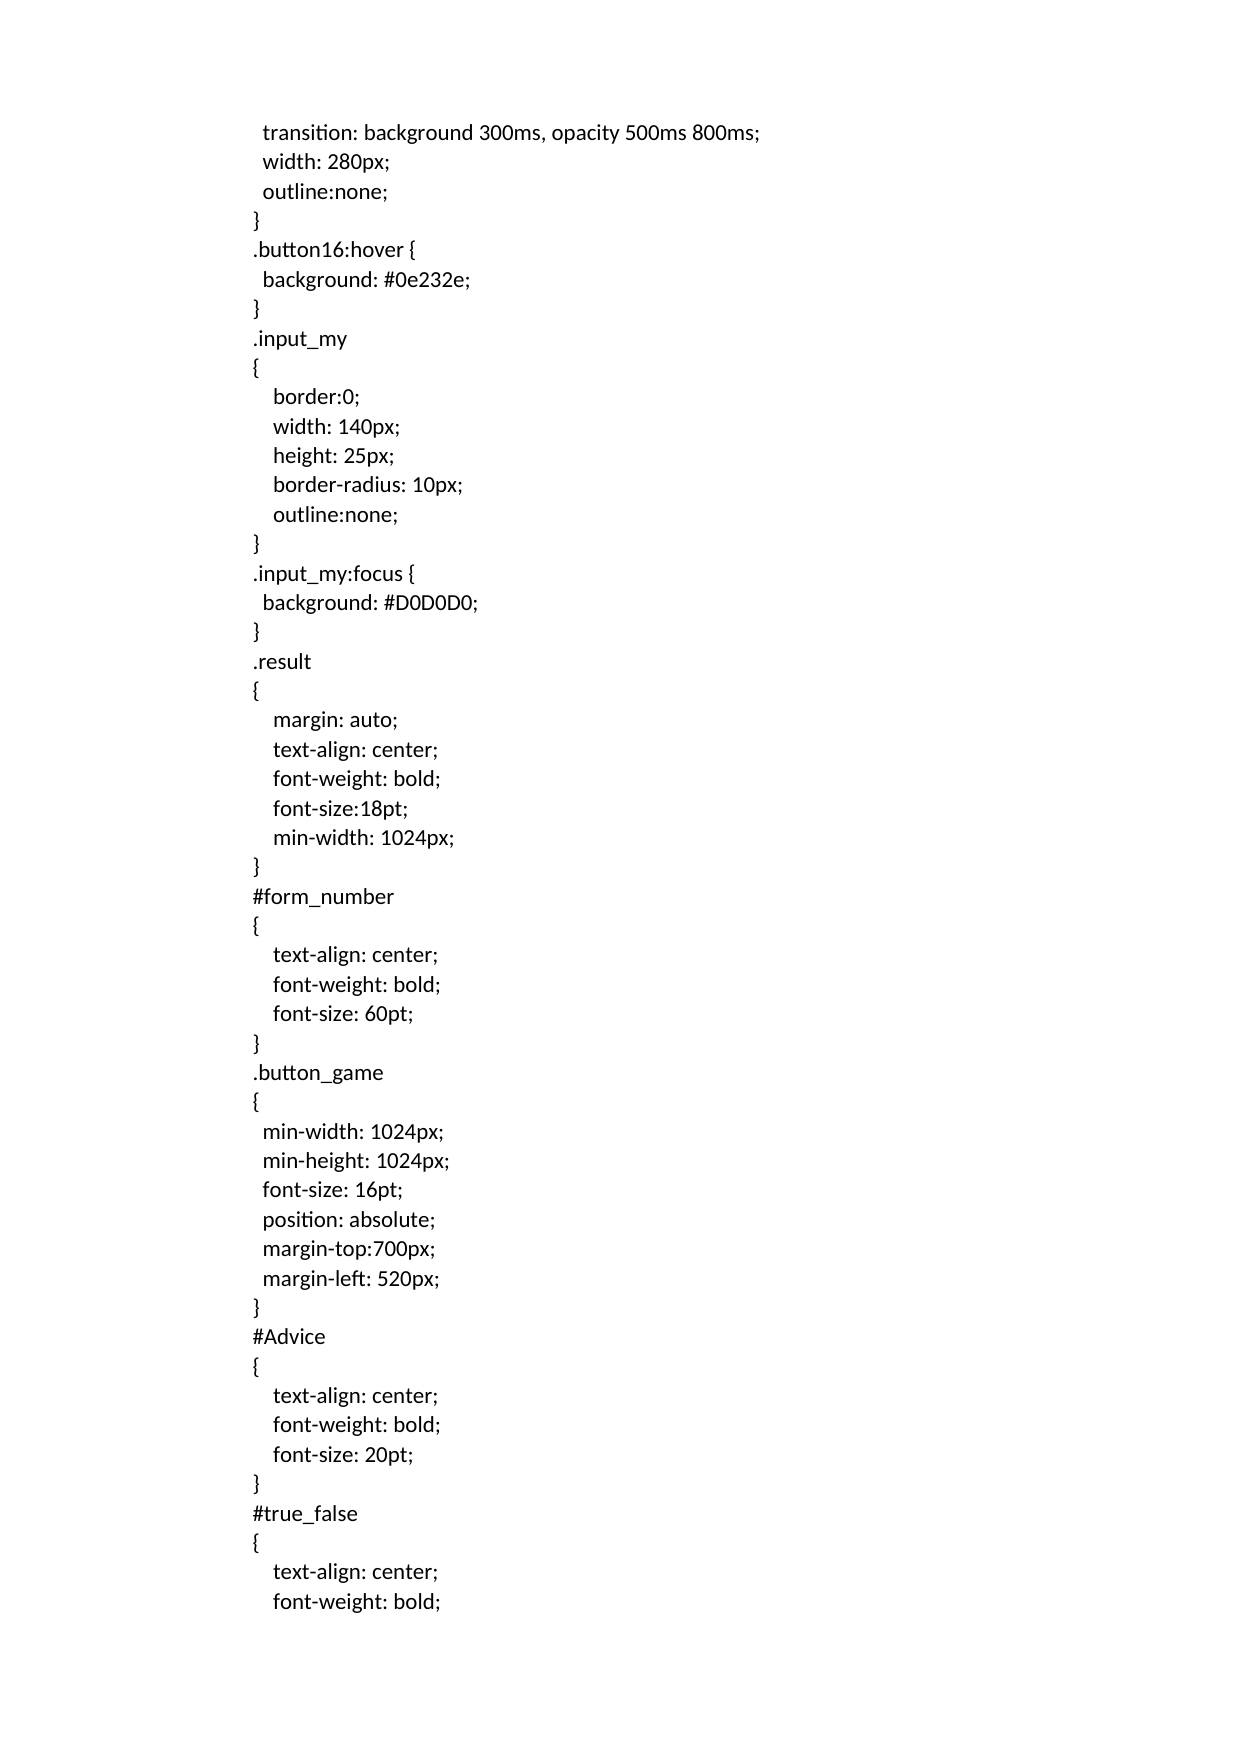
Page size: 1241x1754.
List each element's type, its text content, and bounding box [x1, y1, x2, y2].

list } [252, 529, 1152, 557]
list } [252, 1469, 1152, 1497]
list font-weight: bold; [252, 764, 1152, 792]
list background: #D0D0D0; [252, 588, 1152, 616]
list { [252, 1352, 1152, 1380]
list } [252, 617, 1152, 646]
list height: 25px; [252, 441, 1152, 469]
list #true_false [252, 1499, 1152, 1527]
list background: #0e232e; [252, 265, 1152, 293]
list text-align: center; [252, 1557, 1152, 1586]
list width: 280px; [252, 147, 1152, 176]
list font-weight: bold; [252, 1587, 1152, 1615]
list text-align: center; [252, 1381, 1152, 1409]
list border:0; [252, 382, 1152, 411]
list outline:none; [252, 500, 1152, 528]
list { [252, 911, 1152, 939]
list transition: background 300ms, opacity 500ms 800ms; [252, 118, 1152, 146]
list #Advice [252, 1322, 1152, 1351]
list } [252, 294, 1152, 322]
list font-size: 60pt; [252, 999, 1152, 1027]
list .result [252, 647, 1152, 675]
list text-align: center; [252, 735, 1152, 763]
list .input_my:focus { [252, 559, 1152, 587]
list border-radius: 10px; [252, 471, 1152, 499]
list } [252, 206, 1152, 234]
list min-width: 1024px; [252, 823, 1152, 851]
list min-height: 1024px; [252, 1146, 1152, 1174]
list .button_game [252, 1058, 1152, 1086]
list font-size: 16pt; [252, 1176, 1152, 1204]
list .input_my [252, 324, 1152, 352]
list font-size: 20pt; [252, 1440, 1152, 1468]
list { [252, 1528, 1152, 1556]
list font-weight: bold; [252, 1411, 1152, 1439]
list .button16:hover { [252, 236, 1152, 264]
list #form_number [252, 882, 1152, 910]
list width: 140px; [252, 412, 1152, 440]
list } [252, 852, 1152, 881]
list { [252, 676, 1152, 704]
list { [252, 353, 1152, 381]
list min-width: 1024px; [252, 1117, 1152, 1145]
list font-size:18pt; [252, 794, 1152, 822]
list font-weight: bold; [252, 970, 1152, 998]
list outline:none; [252, 177, 1152, 205]
list margin-top:700px; [252, 1234, 1152, 1262]
list } [252, 1029, 1152, 1057]
list margin: auto; [252, 706, 1152, 734]
list text-align: center; [252, 941, 1152, 969]
list margin-left: 520px; [252, 1264, 1152, 1292]
list { [252, 1087, 1152, 1116]
list } [252, 1293, 1152, 1321]
list position: absolute; [252, 1205, 1152, 1233]
